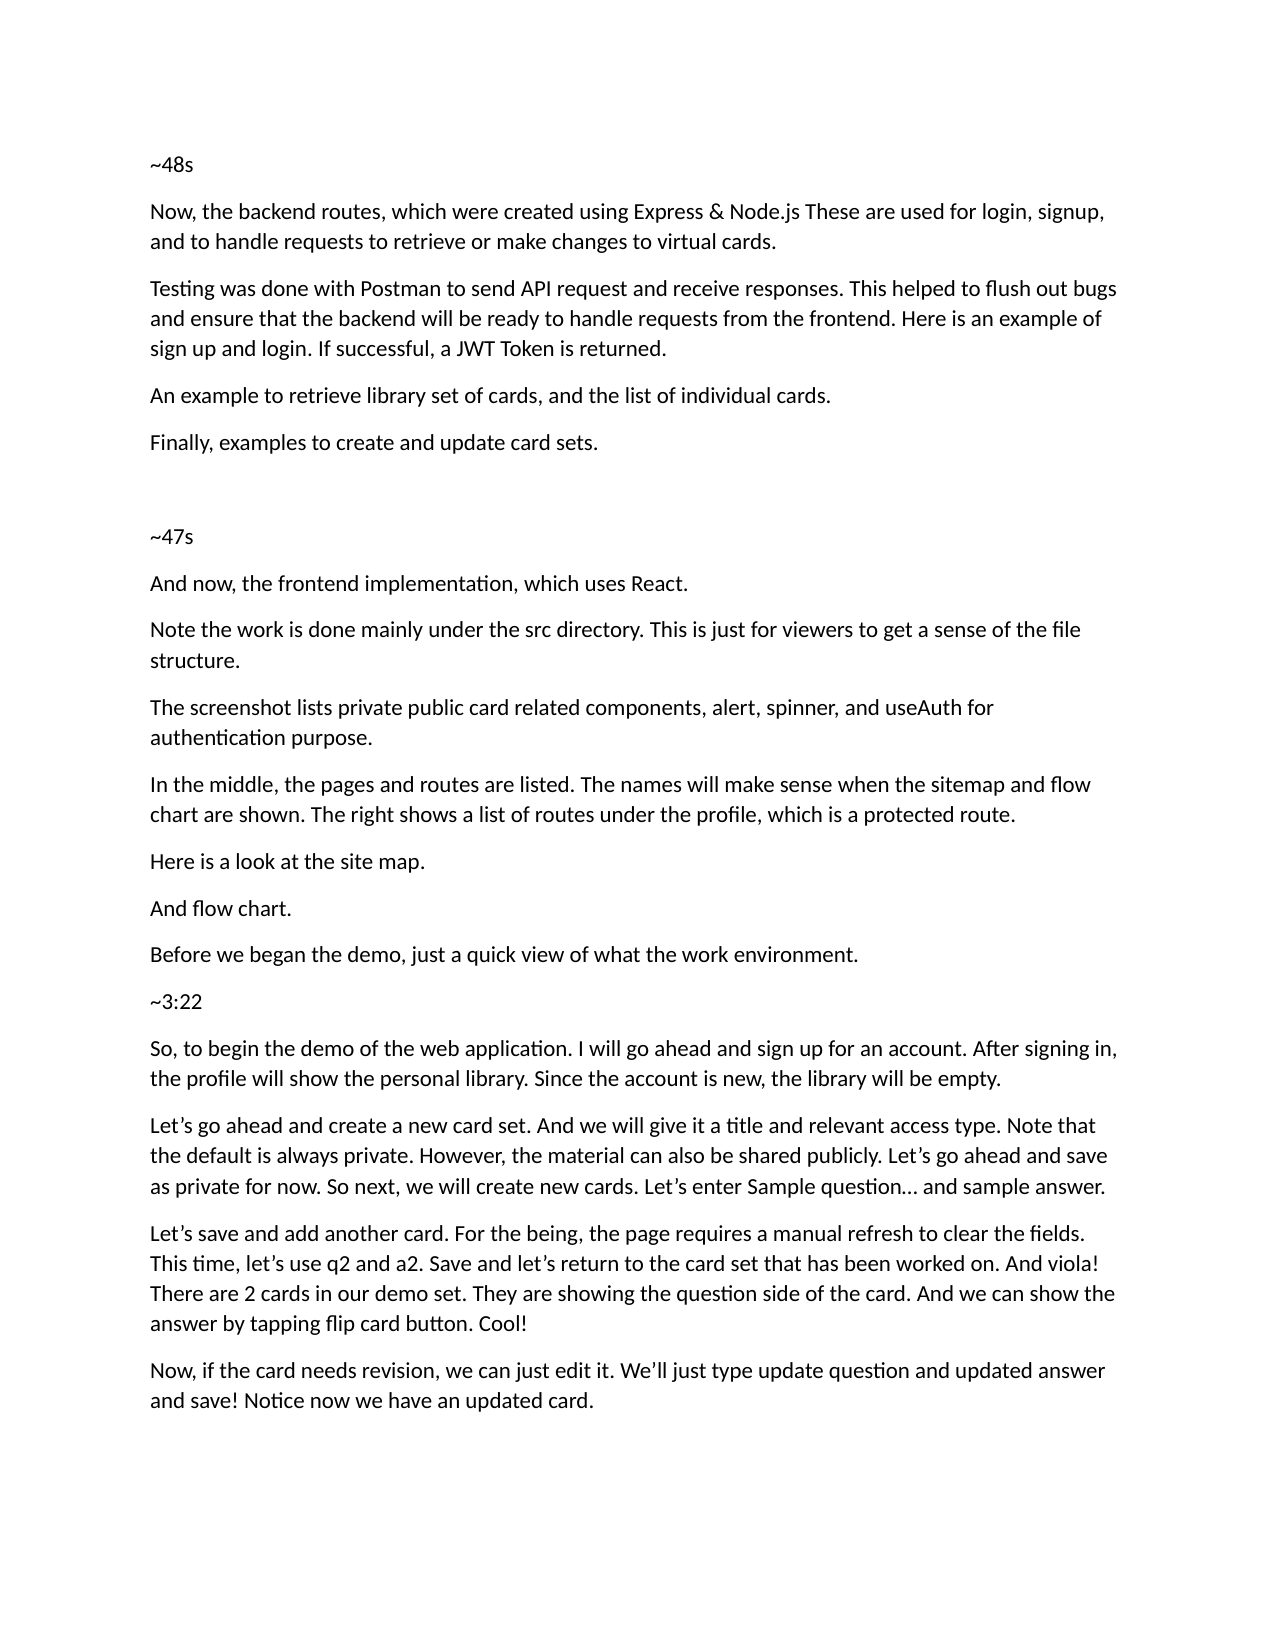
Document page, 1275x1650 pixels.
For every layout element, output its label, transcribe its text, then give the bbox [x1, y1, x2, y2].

text ~47s [150, 522, 1125, 550]
text And now, the frontend implementation, which uses React. [150, 569, 1125, 597]
text Before we began the demo, just a quick view of what the work environment. [150, 941, 1125, 969]
text In the middle, the pages and routes are listed. The names will make sense when the sitemap and flow chart are shown. The right shows a list of routes under the profile, which is a protected route. [150, 770, 1125, 828]
text Here is a look at the site map. [150, 847, 1125, 875]
text Now, if the card needs revision, we can just edit it. We’ll just type update question and updated answer and save! Notice now we have an updated card. [150, 1356, 1125, 1414]
text ~3:22 [150, 987, 1125, 1016]
text The screenshot lists private public card related components, alert, spinner, and useAuth for authentication purpose. [150, 693, 1125, 751]
text Let’s save and add another card. For the being, the page requires a manual refresh to clear the fields. This time, let’s use q2 and a2. Save and let’s return to the card set that has been worked on. And viola! There are 2 cards in our demo set. They are showing the question side of the card. And we can show the answer by tapping flip card button. Cool! [150, 1219, 1125, 1337]
text And flow chart. [150, 894, 1125, 922]
text An example to retrieve library set of cards, and the list of individual cards. [150, 381, 1125, 409]
text Now, the backend routes, which were created using Express & Node.js These are used for login, signup, and to handle requests to retrieve or make changes to virtual cards. [150, 197, 1125, 255]
text Testing was done with Postman to send API request and receive responses. This helped to flush out bugs and ensure that the backend will be ready to handle requests from the frontend. Here is an example of sign up and login. If successful, a JWT Token is returned. [150, 274, 1125, 362]
text So, to begin the demo of the web application. I will go ahead and sign up for an account. After signing in, the profile will show the personal library. Since the account is new, the library will be empty. [150, 1034, 1125, 1093]
text Note the work is done mainly under the src directory. This is just for viewers to get a sense of the file structure. [150, 616, 1125, 674]
text Finally, examples to create and update card sets. [150, 428, 1125, 456]
text Let’s go ahead and create a new card set. And we will give it a title and relevant access type. Note that the default is always private. However, the material can also be shared publicly. Let’s go ahead and save as private for now. So next, we will create new cards. Let’s enter Sample question… and sample answer. [150, 1111, 1125, 1200]
text ~48s [150, 150, 1125, 178]
